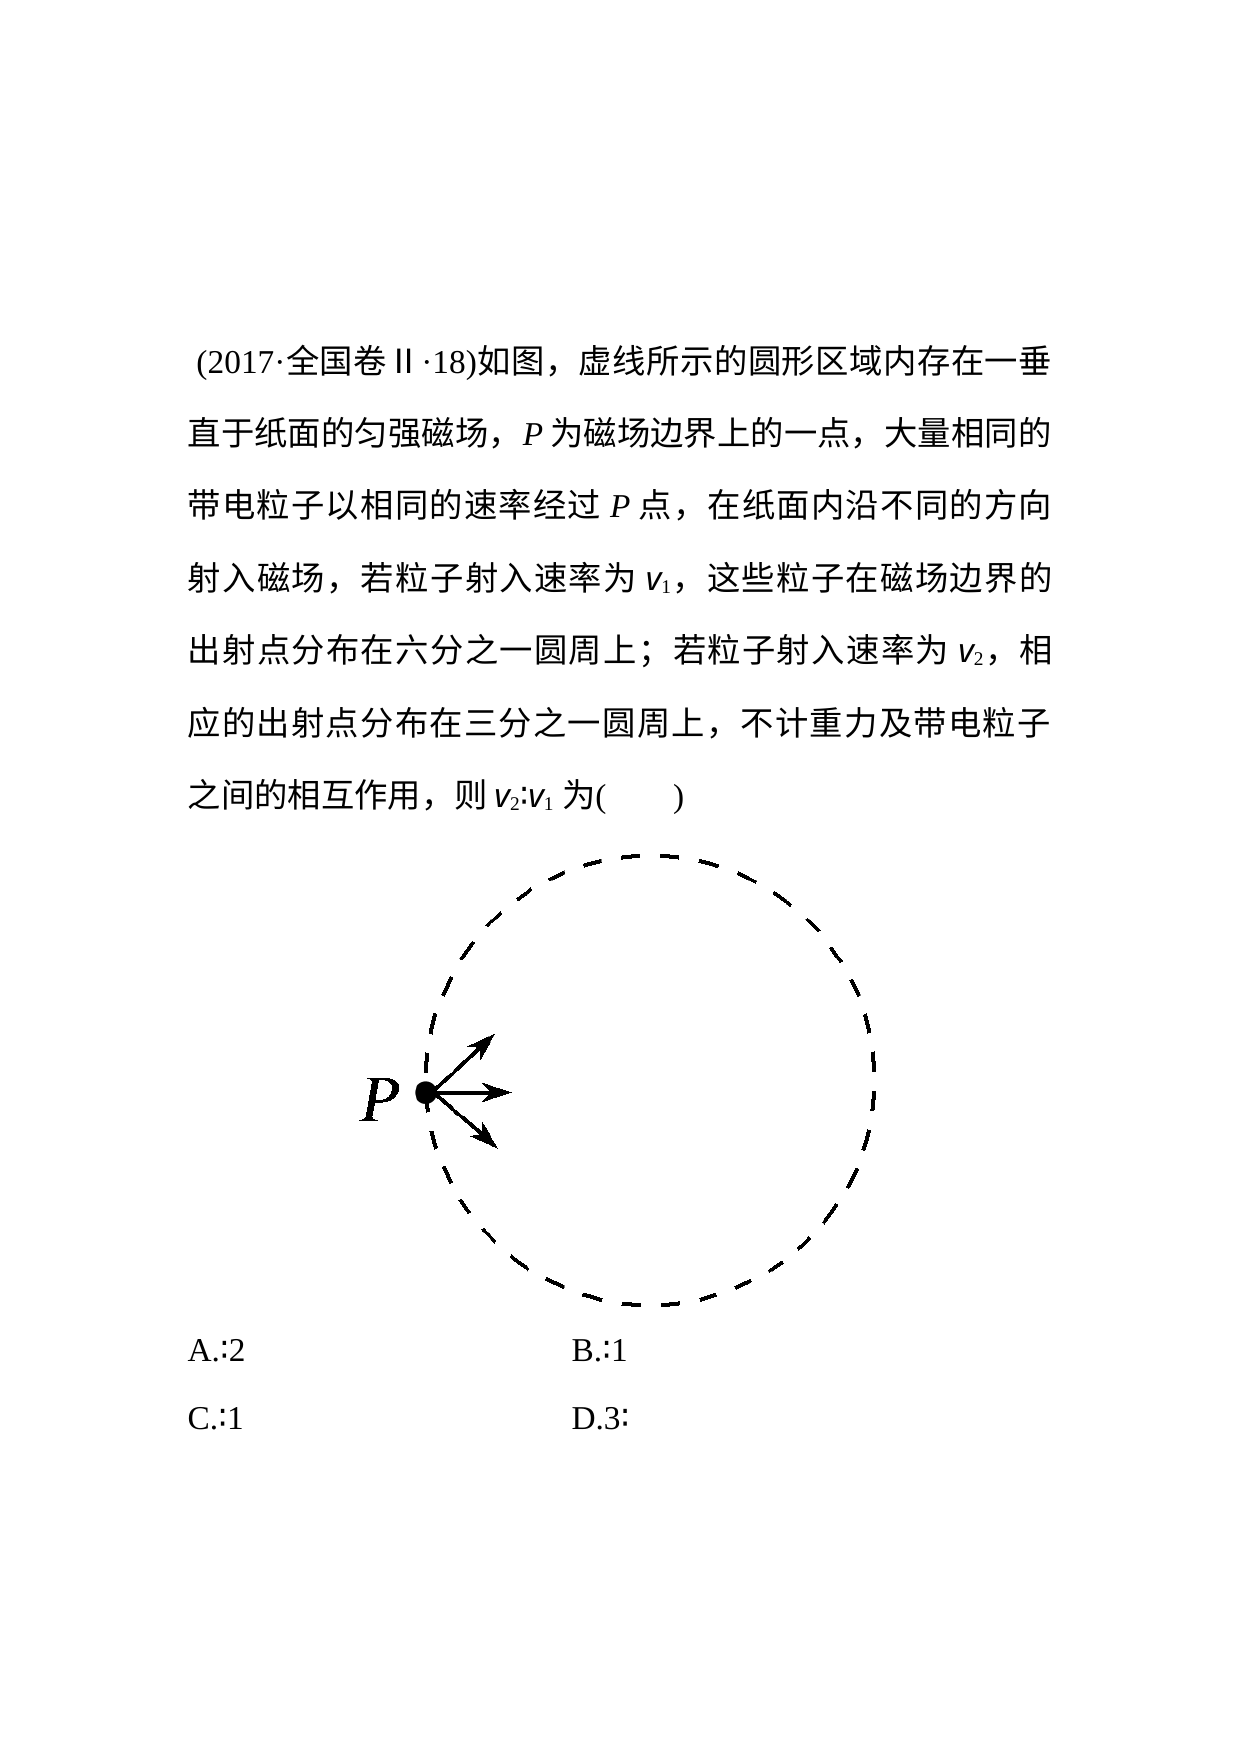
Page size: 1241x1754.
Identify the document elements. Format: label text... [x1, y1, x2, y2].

picture [342, 841, 898, 1311]
text A.∶2 B.∶1 [187, 1326, 1053, 1371]
text (2017·全国卷Ⅱ·18)如图，虚线所示的圆形区域内存在一垂直于纸面的匀强磁场，P为磁场边界上的一点，大量相同的带电粒子以相同的速率经过P点，在纸面内沿不同的方向射入磁场，若粒子射入速率为v1，这些粒子在磁场边界的出射点分布在六分之一圆周上；若粒子射入速率为v2，相应的出射点分布在三分之一圆周上，不计重力及带电粒子之间的相互作用，则v2∶v1 为( ) [187, 334, 1053, 817]
text C.∶1 D.3∶ [187, 1394, 1053, 1439]
